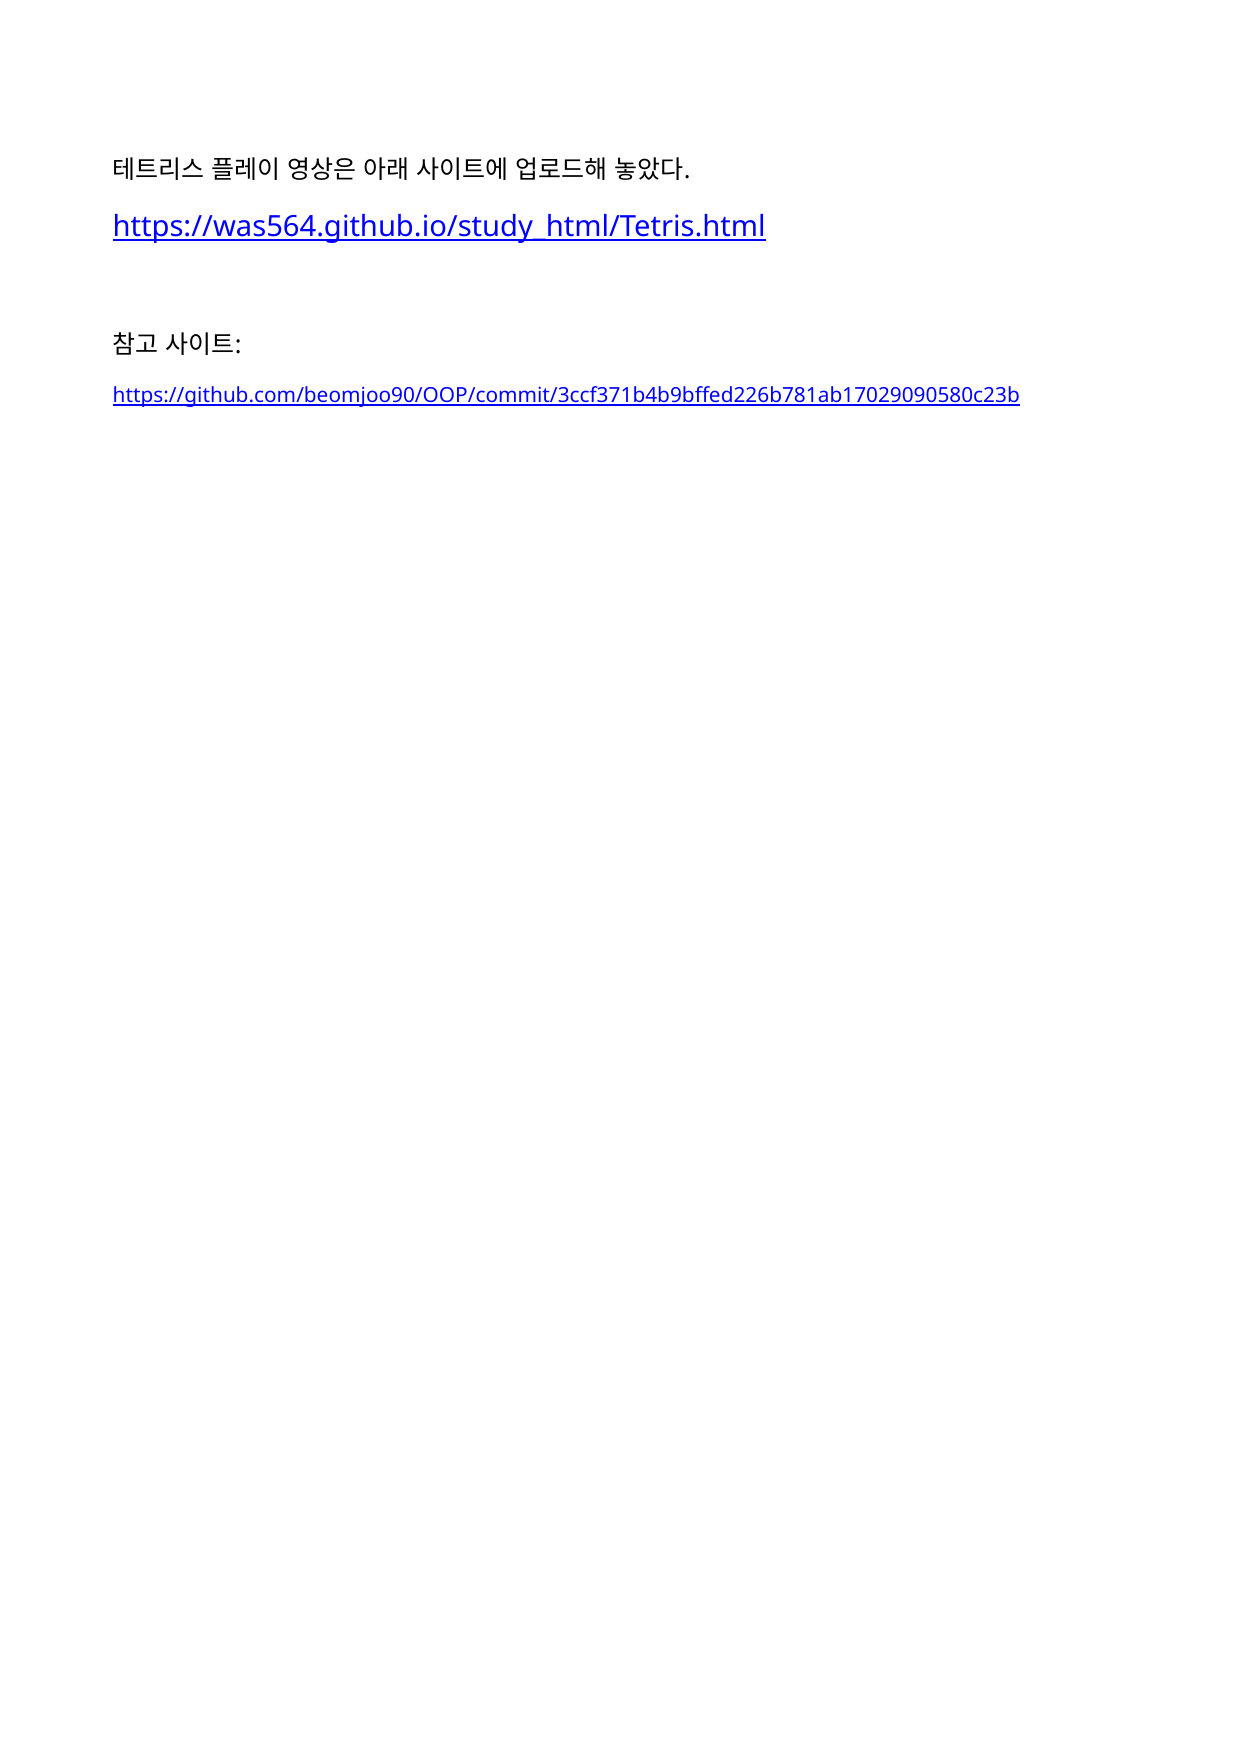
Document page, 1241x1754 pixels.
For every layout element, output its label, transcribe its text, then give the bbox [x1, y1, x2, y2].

text 테트리스 플레이 영상은 아래 사이트에 업로드해 놓았다. [112, 150, 1128, 186]
text https://was564.github.io/study_html/Tetris.html [112, 206, 1128, 245]
text 참고 사이트: [112, 325, 1128, 361]
text https://github.com/beomjoo90/OOP/commit/3ccf371b4b9bffed226b781ab17029090580c23b [112, 380, 1128, 409]
